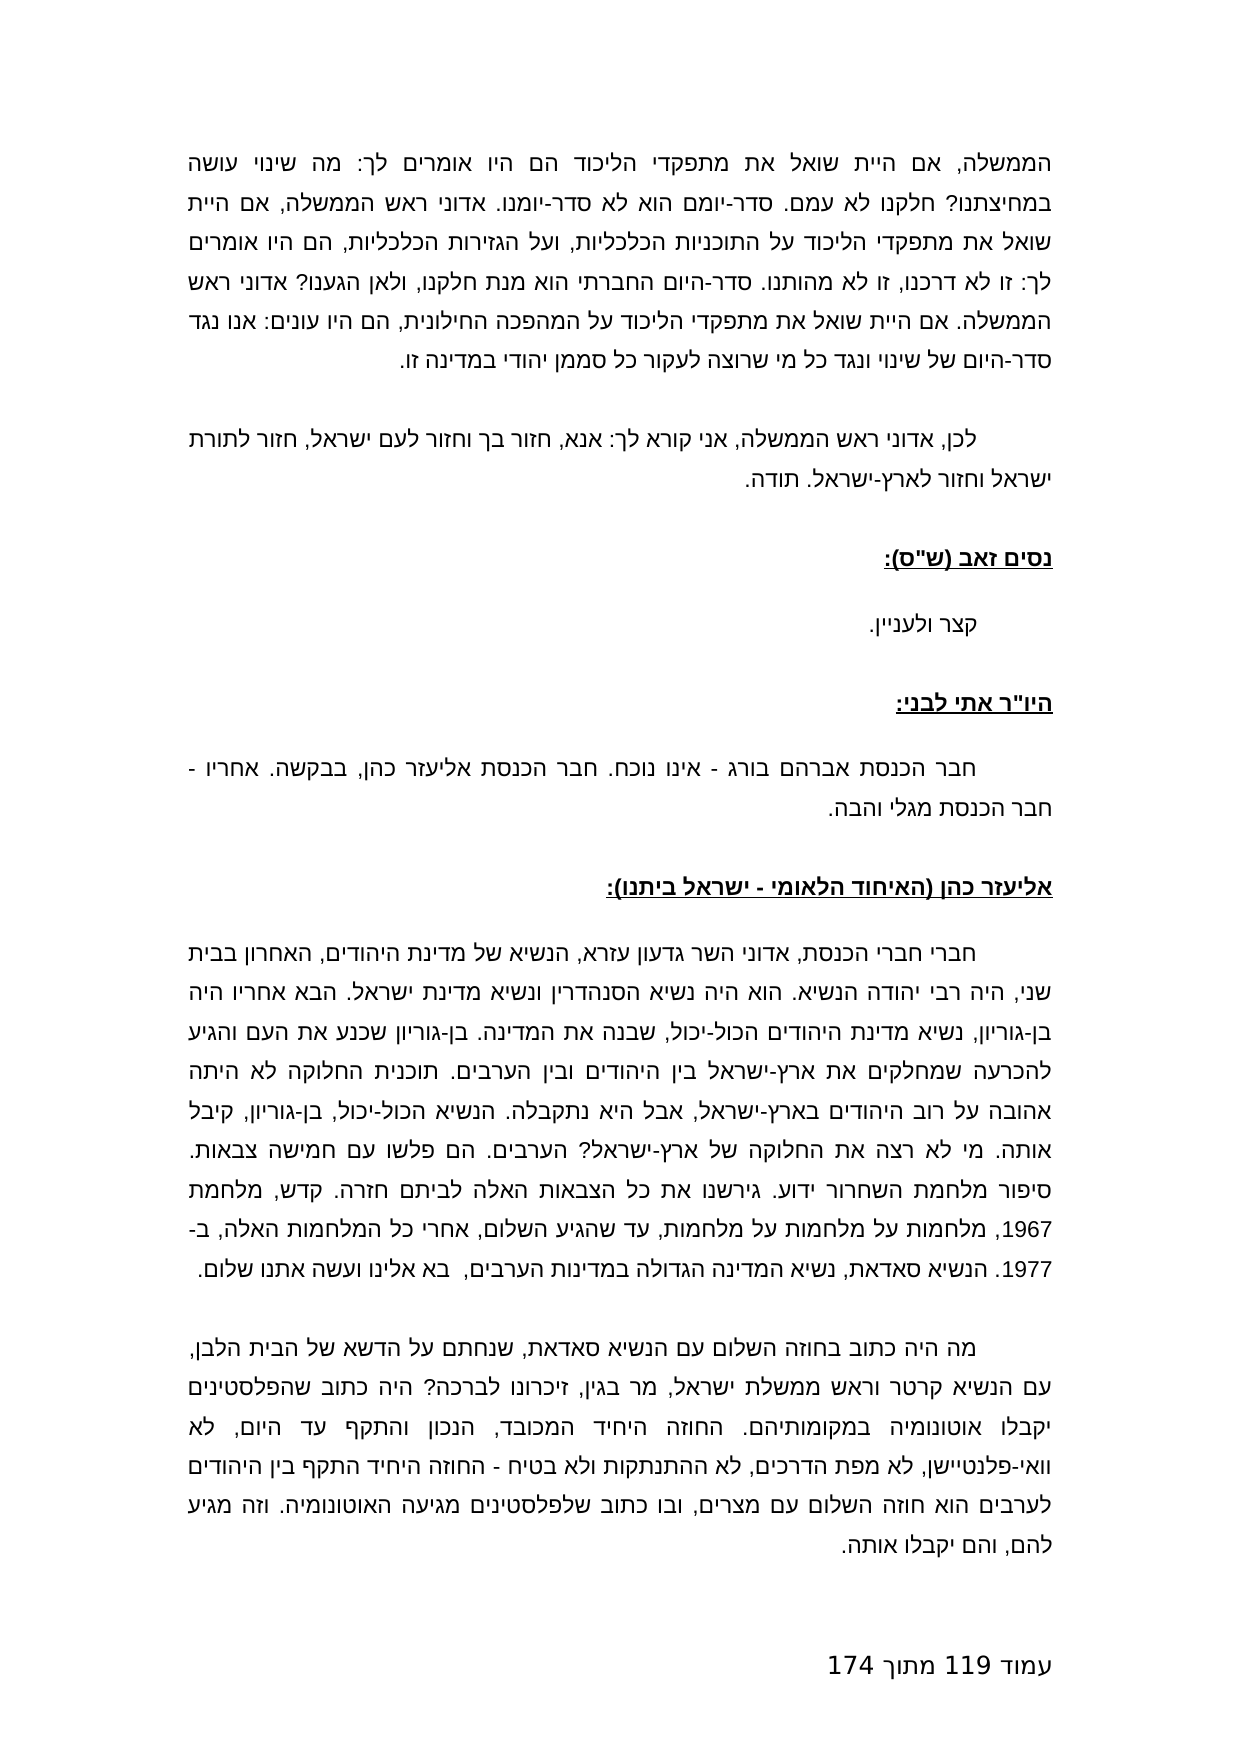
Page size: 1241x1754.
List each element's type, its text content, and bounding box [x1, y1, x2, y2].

text אליעזר כהן (האיחוד הלאומי - ישראל ביתנו): [187, 874, 1053, 900]
text קצר ולעניין. [187, 611, 1053, 637]
text מה היה כתוב בחוזה השלום עם הנשיא סאדאת, שנחתם על הדשא של הבית הלבן, עם הנשיא קרטר וראש ממשלת ישראל, מר בגין, זיכרונו לברכה? היה כתוב שהפלסטינים יקבלו אוטונומיה במקומותיהם. החוזה היחיד המכובד, הנכון והתקף עד היום, לא וואי-פלנטיישן, לא מפת הדרכים, לא ההתנתקות ולא בטיח - החוזה היחיד התקף בין היהודים לערבים הוא חוזה השלום עם מצרים, ובו כתוב שלפלסטינים מגיעה האוטונומיה. וזה מגיע להם, והם יקבלו אותה. [187, 1334, 1053, 1558]
text נסים זאב (ש"ס): [187, 545, 1053, 571]
text היו"ר אתי לבני: [187, 689, 1053, 716]
text לכן, אדוני ראש הממשלה, אני קורא לך: אנא, חזור בך וחזור לעם ישראל, חזור לתורת ישראל וחזור לארץ-ישראל. תודה. [187, 426, 1053, 492]
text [187, 150, 1053, 374]
text חבר הכנסת אברהם בורג - אינו נוכח. חבר הכנסת אליעזר כהן, בבקשה. אחריו - חבר הכנסת מגלי והבה. [187, 755, 1053, 821]
text חברי חברי הכנסת, אדוני השר גדעון עזרא, הנשיא של מדינת היהודים, האחרון בבית שני, היה רבי יהודה הנשיא. הוא היה נשיא הסנהדרין ונשיא מדינת ישראל. הבא אחריו היה בן-גוריון, נשיא מדינת היהודים הכול-יכול, שבנה את המדינה. בן-גוריון שכנע את העם והגיע להכרעה שמחלקים את ארץ-ישראל בין היהודים ובין הערבים. תוכנית החלוקה לא היתה אהובה על רוב היהודים בארץ-ישראל, אבל היא נתקבלה. הנשיא הכול-יכול, בן-גוריון, קיבל אותה. מי לא רצה את החלוקה של ארץ-ישראל? הערבים. הם פלשו עם חמישה צבאות. סיפור מלחמת השחרור ידוע. גירשנו את כל הצבאות האלה לביתם חזרה. קדש, מלחמת 1967, מלחמות על מלחמות על מלחמות, עד שהגיע השלום, אחרי כל המלחמות האלה, ב-1977. הנשיא סאדאת, נשיא המדינה הגדולה במדינות הערבים, בא אלינו ועשה אתנו שלום. [187, 940, 1053, 1282]
